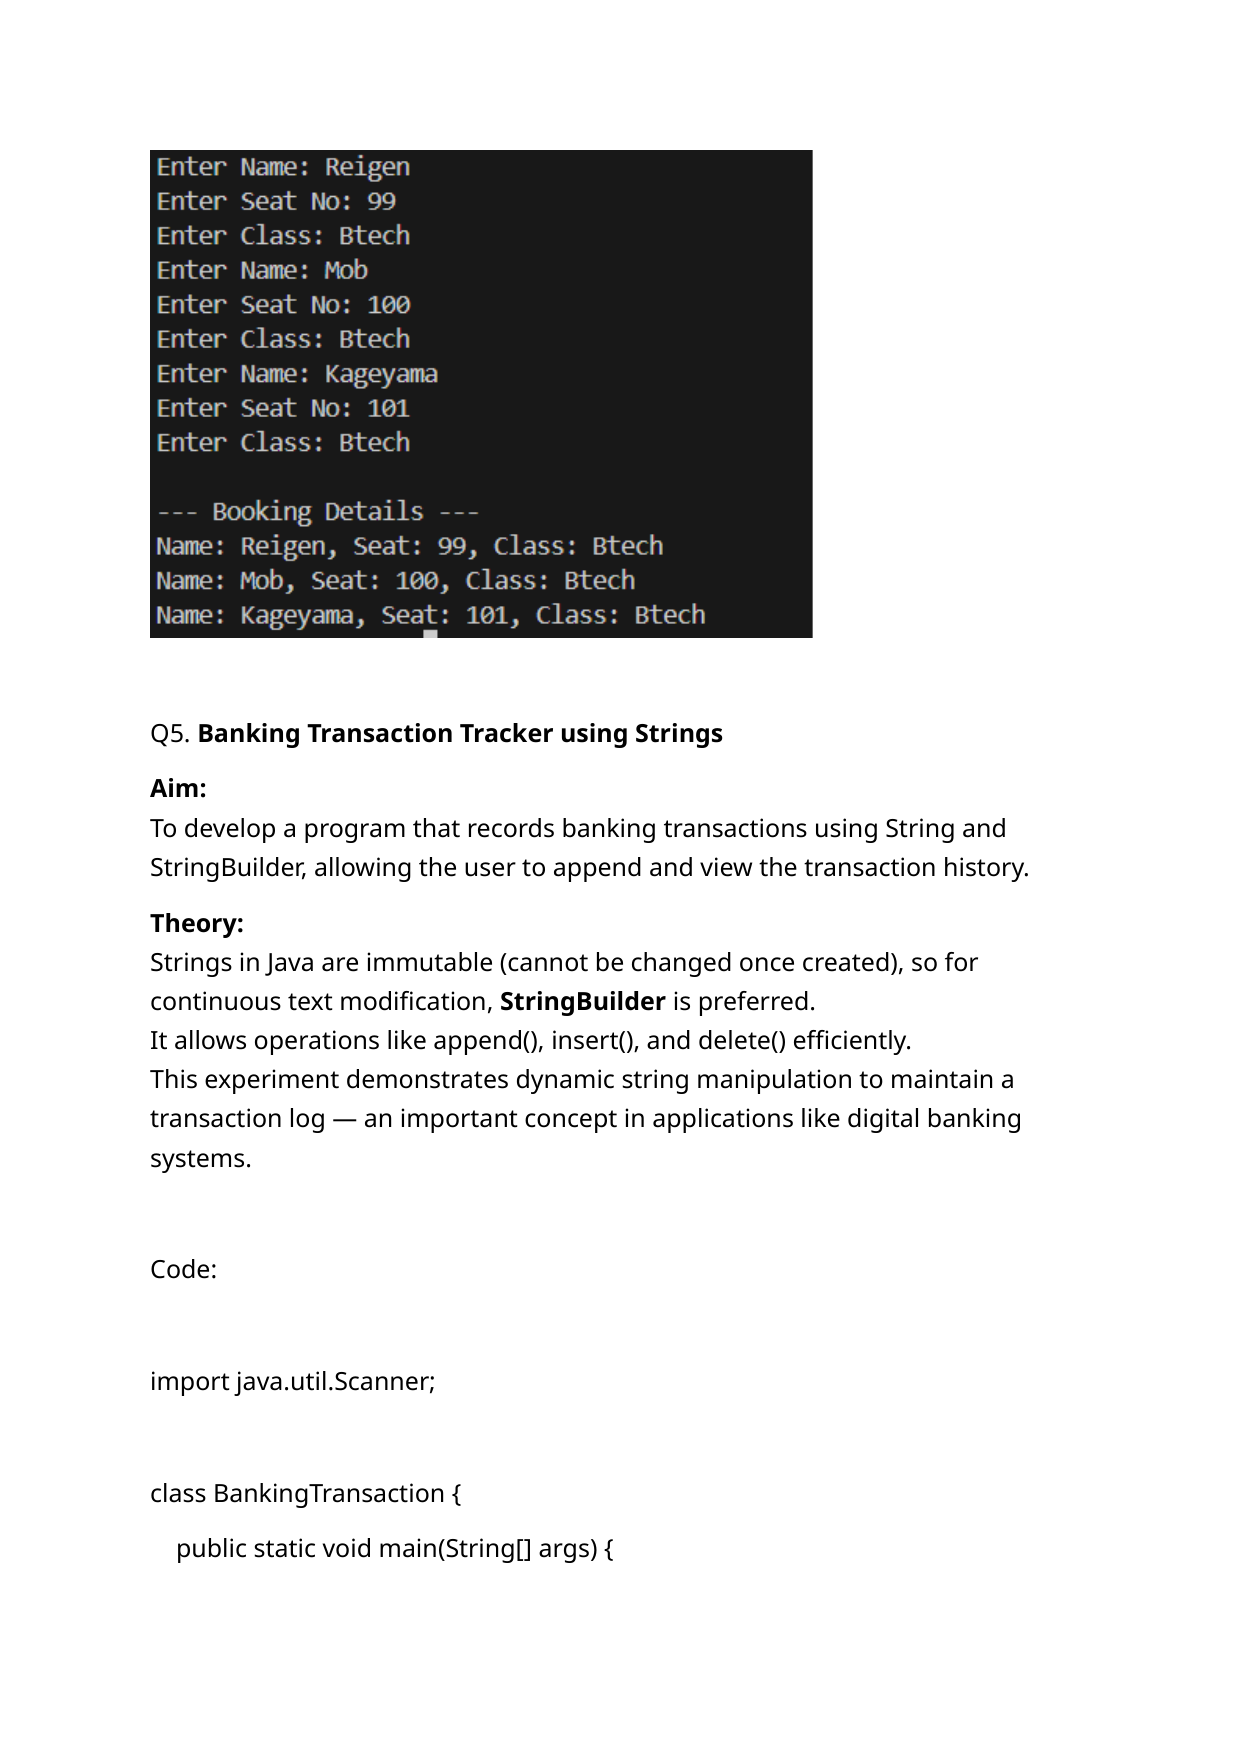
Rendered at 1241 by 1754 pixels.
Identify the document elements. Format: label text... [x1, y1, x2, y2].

text Code: [150, 1252, 1090, 1286]
text Theory: Strings in Java are immutable (cannot be changed once created), so for continuous text modification, StringBuilder is preferred. It allows operations like append(), insert(), and delete() efficiently. This experiment demonstrates dynamic string manipulation to maintain a transaction log — an important concept in applications like digital banking systems. [150, 905, 1090, 1174]
text Aim: To develop a program that records banking transactions using String and StringBuilder, allowing the user to append and view the transaction history. [150, 771, 1090, 883]
text import java.util.Scanner; [150, 1363, 1090, 1398]
text class BankingTransaction { [150, 1475, 1090, 1509]
picture [150, 150, 813, 638]
text Q5. Banking Transaction Tracker using Strings [150, 715, 1090, 749]
text public static void main(String[] args) { [150, 1531, 1090, 1565]
